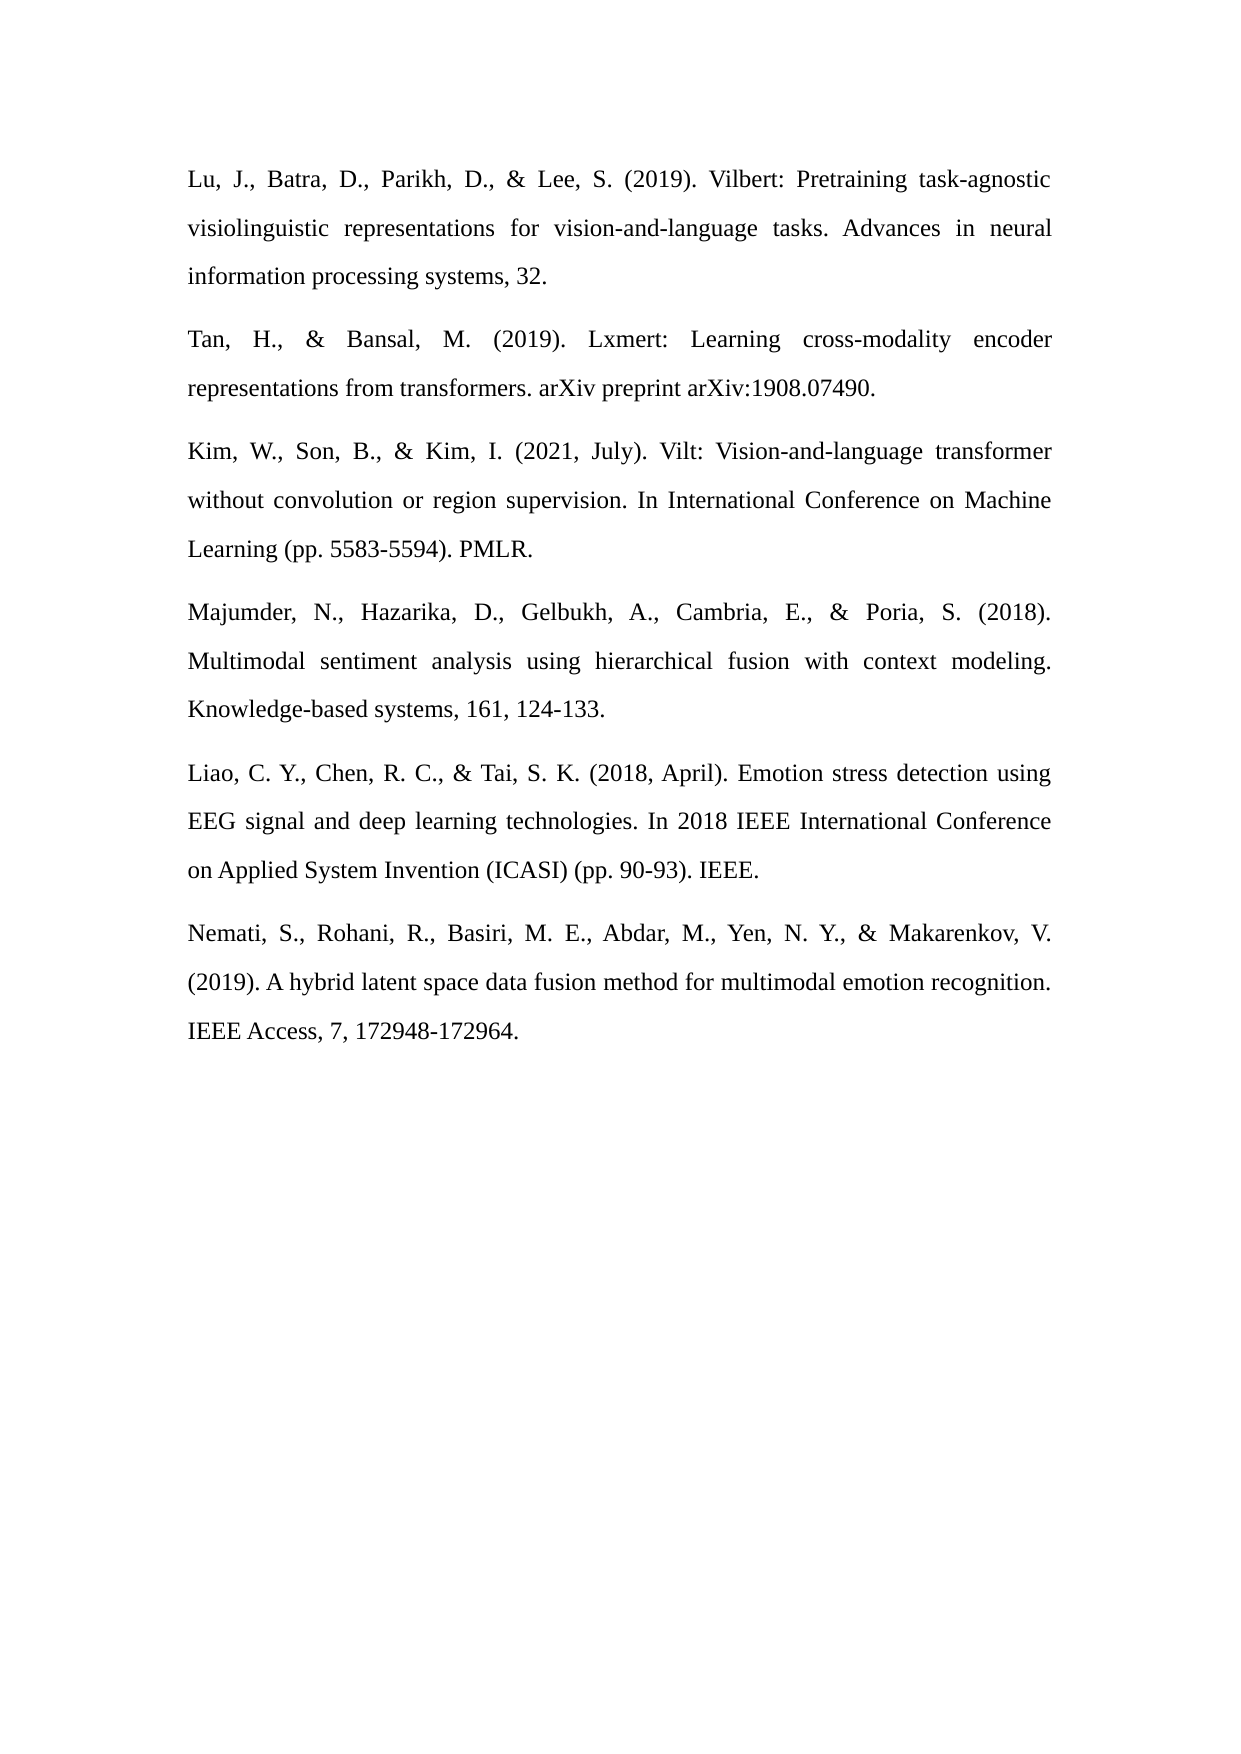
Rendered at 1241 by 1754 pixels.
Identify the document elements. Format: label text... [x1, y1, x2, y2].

text Majumder, N., Hazarika, D., Gelbukh, A., Cambria, E., & Poria, S. (2018). Multimodal sentiment analysis using hierarchical fusion with context modeling. Knowledge-based systems, 161, 124-133. [187, 595, 1053, 725]
text Lu, J., Batra, D., Parikh, D., & Lee, S. (2019). Vilbert: Pretraining task-agnostic visiolinguistic representations for vision-and-language tasks. Advances in neural information processing systems, 32. [187, 162, 1053, 292]
text Tan, H., & Bansal, M. (2019). Lxmert: Learning cross-modality encoder representations from transformers. arXiv preprint arXiv:1908.07490. [187, 323, 1053, 404]
text Nemati, S., Rohani, R., Basiri, M. E., Abdar, M., Yen, N. Y., & Makarenkov, V. (2019). A hybrid latent space data fusion method for multimodal emotion recognition. IEEE Access, 7, 172948-172964. [187, 916, 1053, 1046]
text Liao, C. Y., Chen, R. C., & Tai, S. K. (2018, April). Emotion stress detection using EEG signal and deep learning technologies. In 2018 IEEE International Conference on Applied System Invention (ICASI) (pp. 90-93). IEEE. [187, 756, 1053, 886]
text Kim, W., Son, B., & Kim, I. (2021, July). Vilt: Vision-and-language transformer without convolution or region supervision. In International Conference on Machine Learning (pp. 5583-5594). PMLR. [187, 434, 1053, 564]
